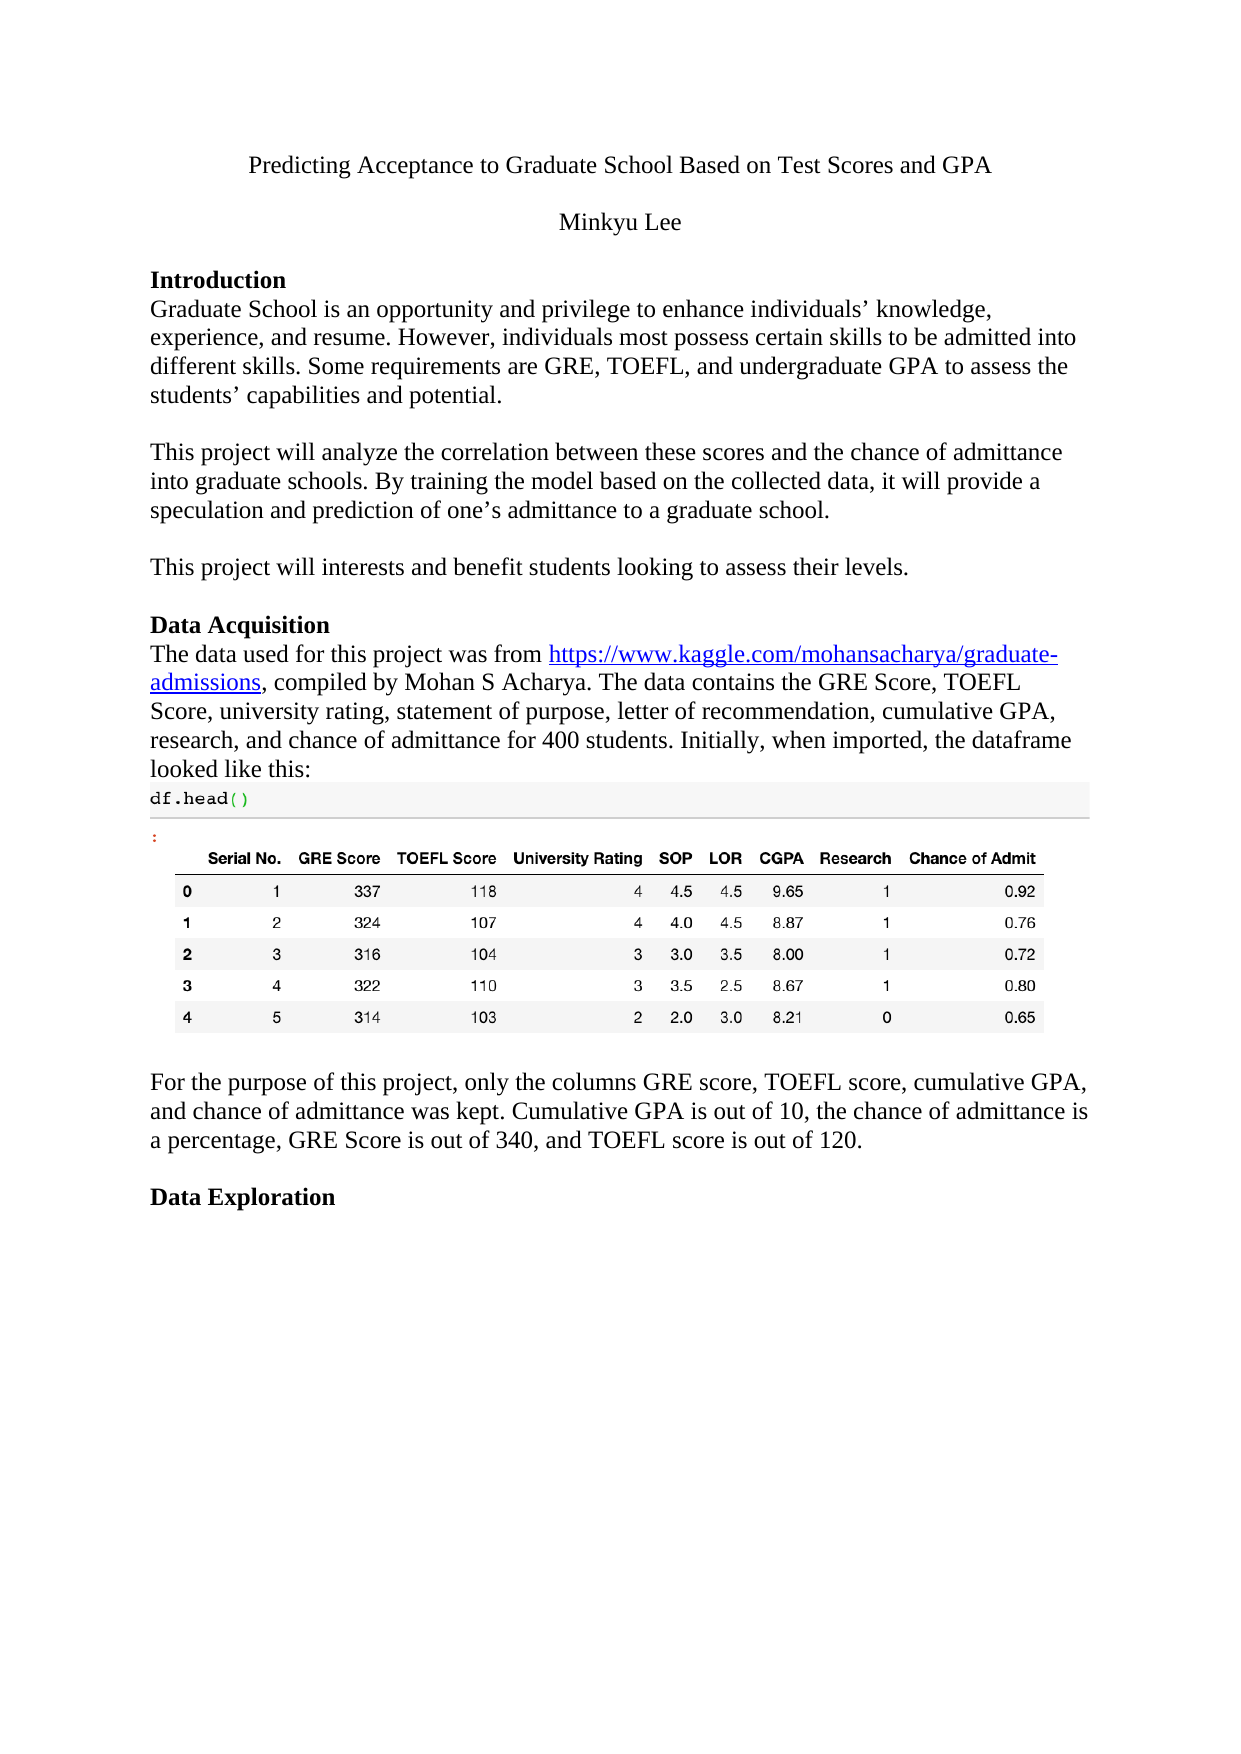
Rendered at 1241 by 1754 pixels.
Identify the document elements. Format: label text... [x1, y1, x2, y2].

picture [150, 782, 1090, 1039]
text Minkyu Lee [150, 207, 1090, 236]
text Data Acquisition [150, 610, 1090, 639]
text For the purpose of this project, only the columns GRE score, TOEFL score, cumulative GPA, and chance of admittance was kept. Cumulative GPA is out of 10, the chance of admittance is a percentage, GRE Score is out of 340, and TOEFL score is out of 120. [150, 1067, 1090, 1154]
text This project will analyze the correlation between these scores and the chance of admittance into graduate schools. By training the model based on the collected data, it will provide a speculation and prediction of one’s admittance to a graduate school. [150, 437, 1090, 524]
text This project will interests and benefit students looking to assess their levels. [150, 552, 1090, 581]
text The data used for this project was from https://www.kaggle.com/mohansacharya/graduate-admissions, compiled by Mohan S Acharya. The data contains the GRE Score, TOEFL Score, university rating, statement of purpose, letter of recommendation, cumulative GPA, research, and chance of admittance for 400 students. Initially, when imported, the dataframe looked like this: [150, 639, 1090, 782]
text Graduate School is an opportunity and privilege to enhance individuals’ knowledge, experience, and resume. However, individuals most possess certain skills to be admitted into different skills. Some requirements are GRE, TOEFL, and undergraduate GPA to assess the students’ capabilities and potential. [150, 294, 1090, 409]
text Introduction [150, 265, 1090, 294]
text Predicting Acceptance to Graduate School Based on Test Scores and GPA [150, 150, 1090, 179]
text Data Exploration [150, 1182, 1090, 1211]
